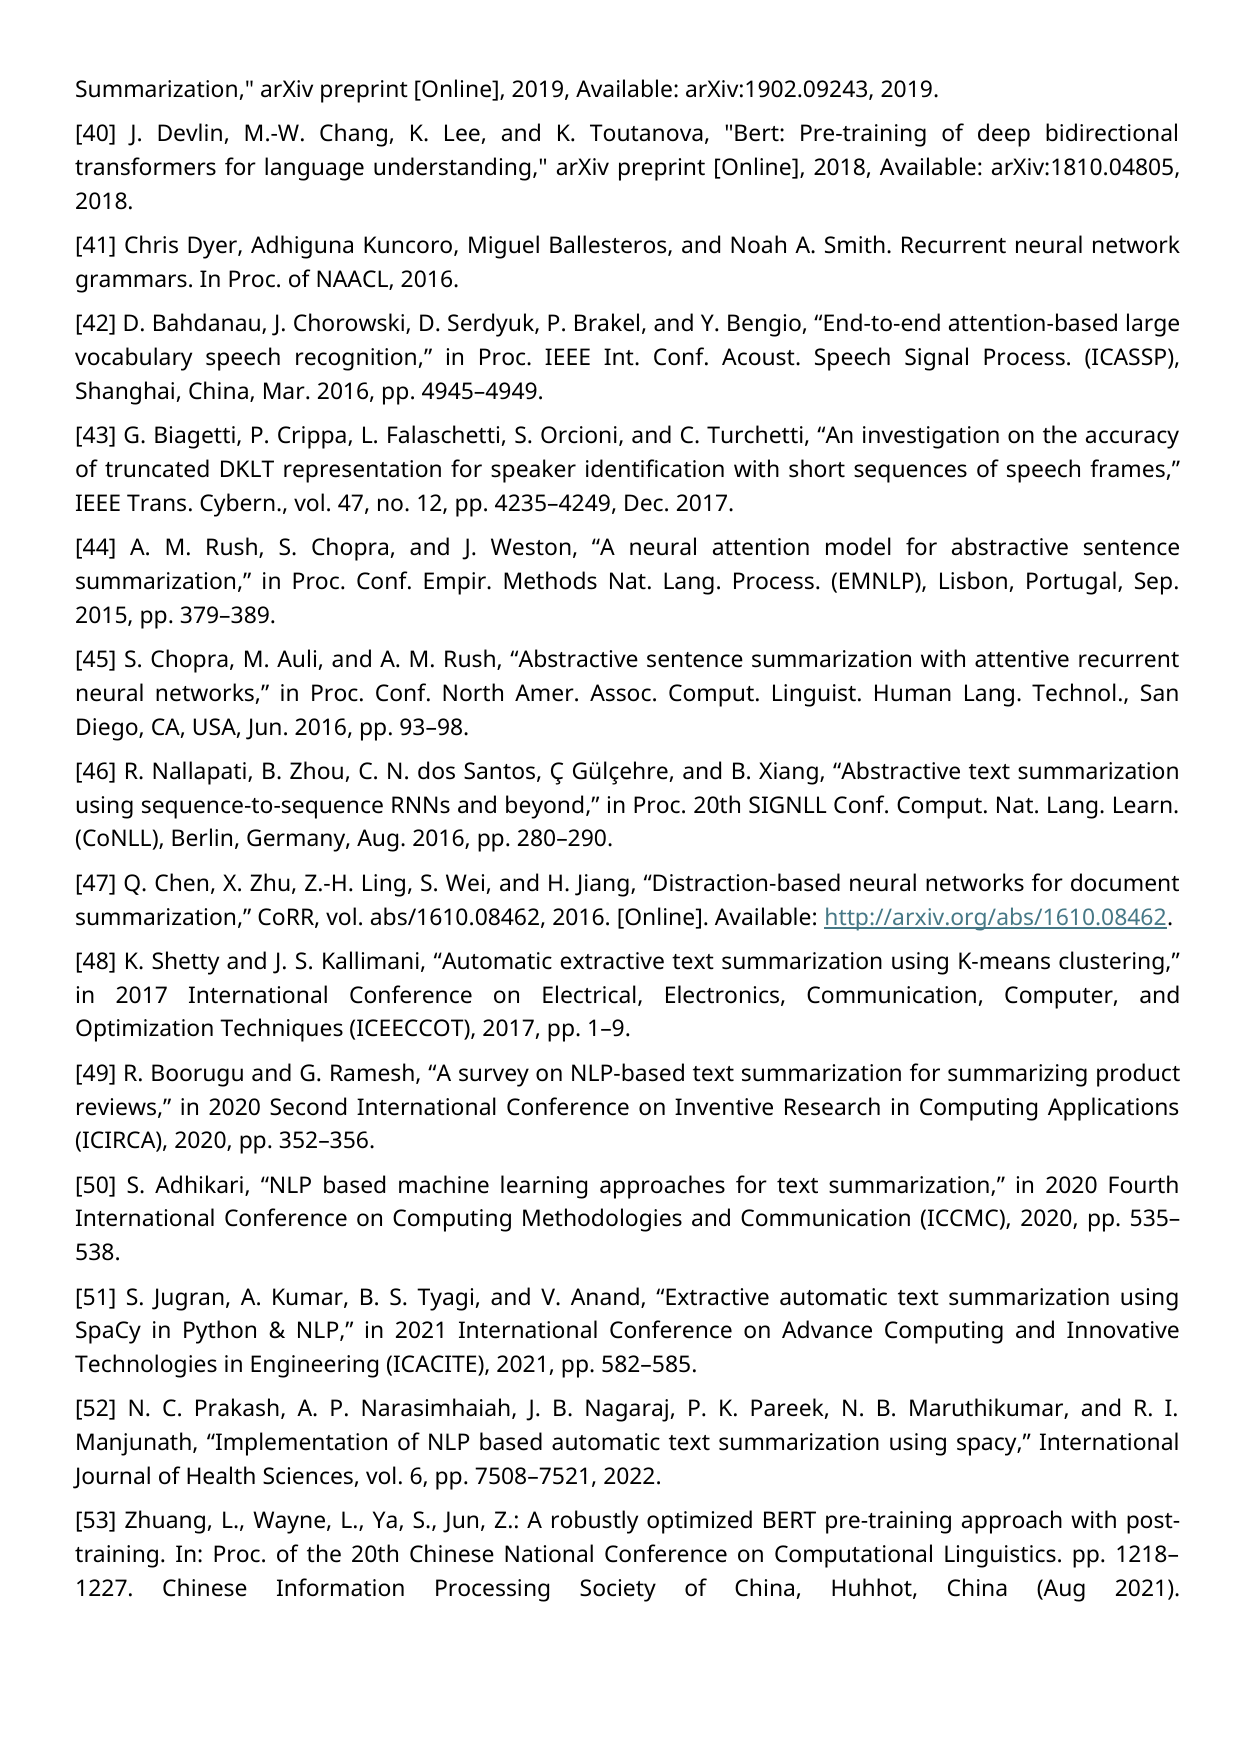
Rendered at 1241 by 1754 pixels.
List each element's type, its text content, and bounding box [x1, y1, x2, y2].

text [41] Chris Dyer, Adhiguna Kuncoro, Miguel Ballesteros, and Noah A. Smith. Recurrent neural network grammars. In Proc. of NAACL, 2016. [75, 229, 1181, 294]
text [51] S. Jugran, A. Kumar, B. S. Tyagi, and V. Anand, “Extractive automatic text summarization using SpaCy in Python & NLP,” in 2021 International Conference on Advance Computing and Innovative Technologies in Engineering (ICACITE), 2021, pp. 582–585. [75, 1280, 1181, 1379]
text [46] R. Nallapati, B. Zhou, C. N. dos Santos, Ç Gülçehre, and B. Xiang, “Abstractive text summarization using sequence-to-sequence RNNs and beyond,” in Proc. 20th SIGNLL Conf. Comput. Nat. Lang. Learn. (CoNLL), Berlin, Germany, Aug. 2016, pp. 280–290. [75, 755, 1181, 853]
text [43] G. Biagetti, P. Crippa, L. Falaschetti, S. Orcioni, and C. Turchetti, “An investigation on the accuracy of truncated DKLT representation for speaker identification with short sequences of speech frames,” IEEE Trans. Cybern., vol. 47, no. 12, pp. 4235–4249, Dec. 2017. [75, 419, 1181, 518]
text [49] R. Boorugu and G. Ramesh, “A survey on NLP-based text summarization for summarizing product reviews,” in 2020 Second International Conference on Inventive Research in Computing Applications (ICIRCA), 2020, pp. 352–356. [75, 1057, 1181, 1155]
text [40] J. Devlin, M.-W. Chang, K. Lee, and K. Toutanova, "Bert: Pre-training of deep bidirectional transformers for language understanding," arXiv preprint [Online], 2018, Available: arXiv:1810.04805, 2018. [75, 117, 1181, 216]
text [50] S. Adhikari, “NLP based machine learning approaches for text summarization,” in 2020 Fourth International Conference on Computing Methodologies and Communication (ICCMC), 2020, pp. 535–538. [75, 1168, 1181, 1267]
text [45] S. Chopra, M. Auli, and A. M. Rush, “Abstractive sentence summarization with attentive recurrent neural networks,” in Proc. Conf. North Amer. Assoc. Comput. Linguist. Human Lang. Technol., San Diego, CA, USA, Jun. 2016, pp. 93–98. [75, 643, 1181, 742]
text [52] N. C. Prakash, A. P. Narasimhaiah, J. B. Nagaraj, P. K. Pareek, N. B. Maruthikumar, and R. I. Manjunath, “Implementation of NLP based automatic text summarization using spacy,” International Journal of Health Sciences, vol. 6, pp. 7508–7521, 2022. [75, 1392, 1181, 1491]
text [47] Q. Chen, X. Zhu, Z.-H. Ling, S. Wei, and H. Jiang, “Distraction-based neural networks for document summarization,” CoRR, vol. abs/1610.08462, 2016. [Online]. Available: http://arxiv.org/abs/1610.08462. [75, 867, 1181, 932]
text [44] A. M. Rush, S. Chopra, and J. Weston, “A neural attention model for abstractive sentence summarization,” in Proc. Conf. Empir. Methods Nat. Lang. Process. (EMNLP), Lisbon, Portugal, Sep. 2015, pp. 379–389. [75, 531, 1181, 630]
text [42] D. Bahdanau, J. Chorowski, D. Serdyuk, P. Brakel, and Y. Bengio, “End-to-end attention-based large vocabulary speech recognition,” in Proc. IEEE Int. Conf. Acoust. Speech Signal Process. (ICASSP), Shanghai, China, Mar. 2016, pp. 4945–4949. [75, 307, 1181, 406]
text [75, 1504, 1181, 1603]
text [48] K. Shetty and J. S. Kallimani, “Automatic extractive text summarization using K-means clustering,” in 2017 International Conference on Electrical, Electronics, Communication, Computer, and Optimization Techniques (ICEECCOT), 2017, pp. 1–9. [75, 945, 1181, 1043]
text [75, 73, 1181, 104]
